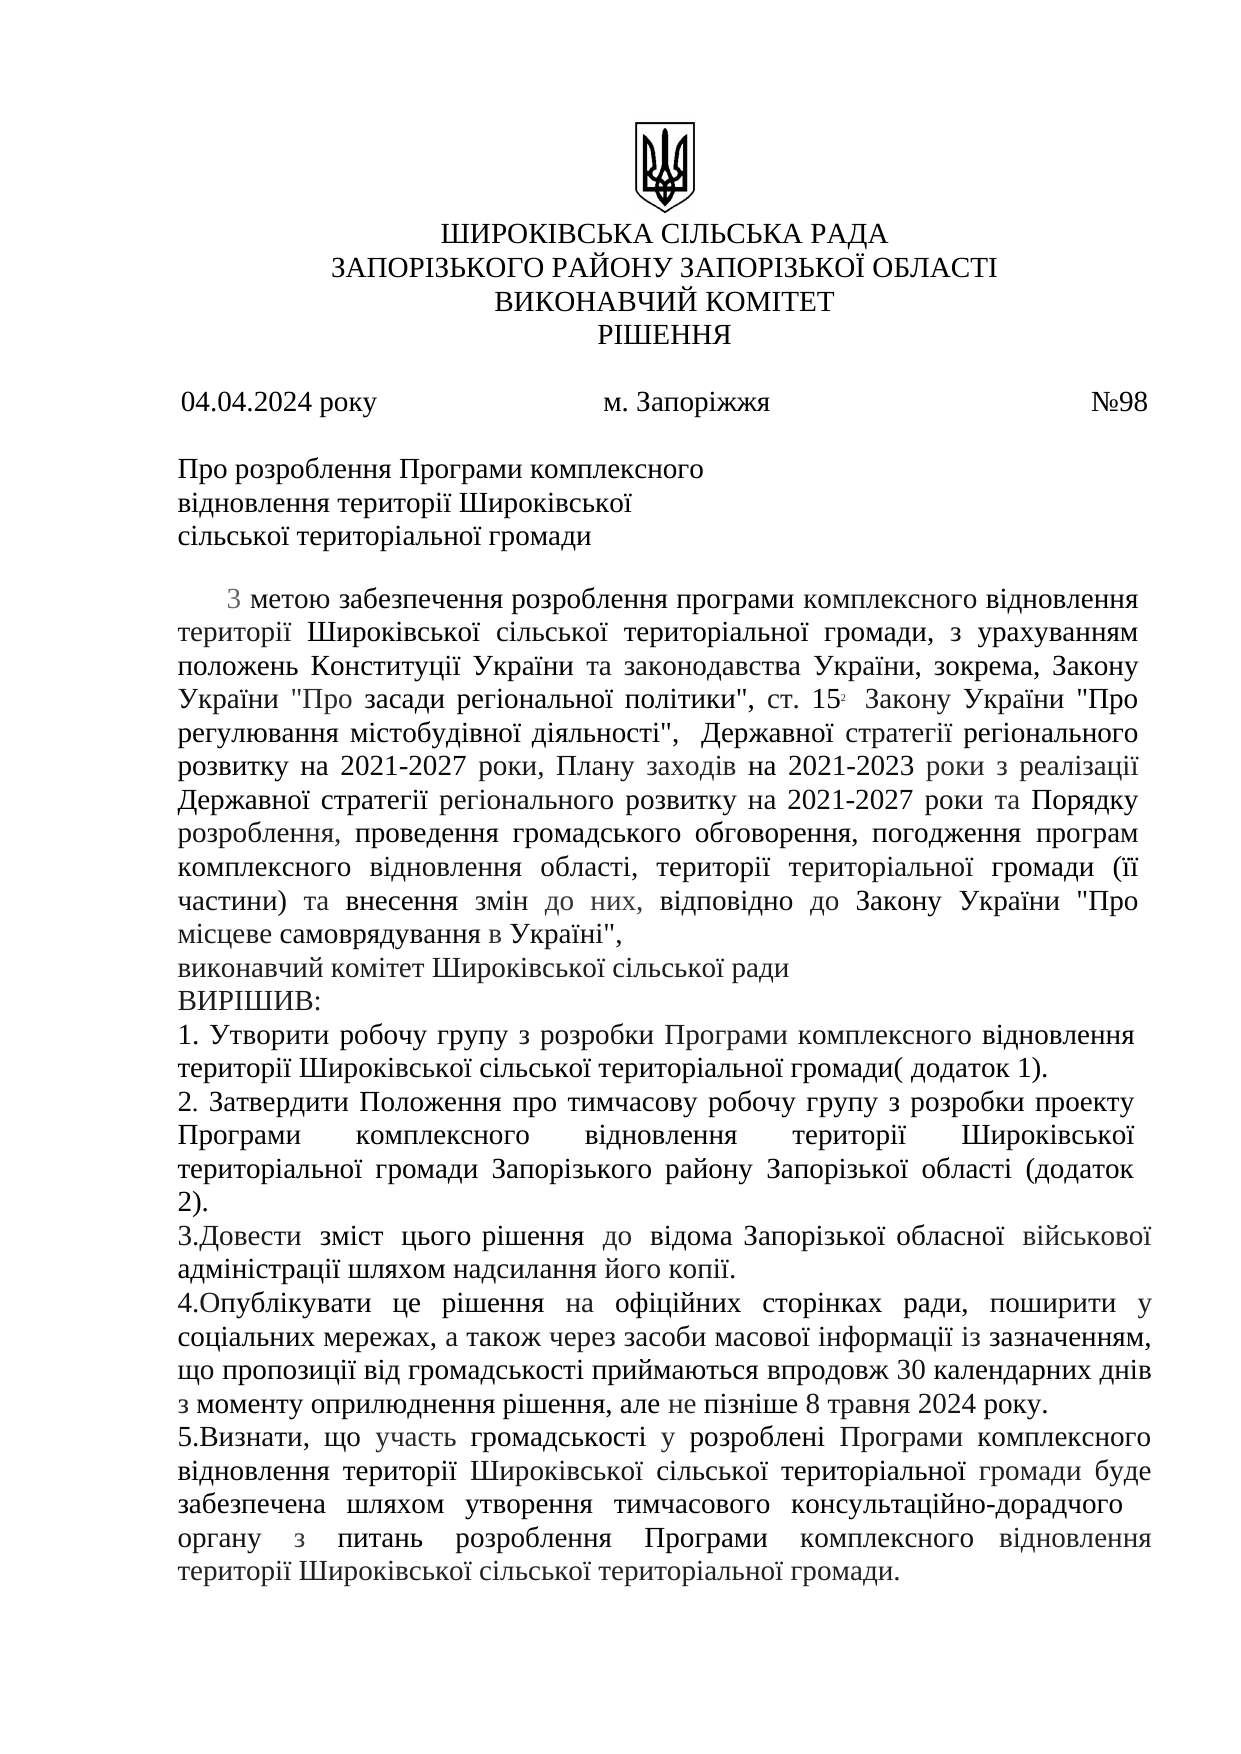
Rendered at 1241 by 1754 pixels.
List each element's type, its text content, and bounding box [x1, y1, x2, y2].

text сільської територіальної громади [177, 518, 1152, 552]
text 4.Опублікувати це рішення на офіційних сторінках ради, поширити у соціальних мережах, а також через засоби масової інформації із зазначенням, що пропозиції від громадськості приймаються впродовж 30 календарних днів з моменту оприлюднення рішення, але не пізніше 8 травня 2024 року. [177, 1285, 1152, 1419]
text 1. Утворити робочу гpyпy з розробки Програми комплексного відновлення території Широківської сільської територіальної громади( додаток 1). [177, 1017, 1135, 1084]
text 04.04.2024 року м. Запоріжжя №98 [177, 384, 1152, 418]
text 3 метою забезпечення розроблення програми комплексного відновлення території Широківської сільської територіальної громади, з урахуванням положень Конституції України та законодавства України, зокрема, Закону України "Про засади регіональної політики", ст. 152 Закону України "Про регулювання містобудівної діяльності", Державної стратегії регіонального розвитку на 2021-2027 роки, Плану заходів на 2021-2023 роки з реалізації Державної стратегії регіонального розвитку на 2021-2027 роки та Порядку розроблення, проведення громадського обговорення, погодження програм комплексного відновлення області, території територіальної громади (її частини) та внесення змін до них, відповідно до Закону України "Про місцеве самоврядування в Україні", [177, 581, 1138, 950]
text 5.Визнати, що участь громадськості у розроблені Програми комплексного відновлення території Широківської сільської територіальної громади буде забезпечена шляхом утворення тимчасового консультаційно-дорадчого органу з питань розроблення Програми комплексного відновлення території Широківської сільської територіальної громади. [177, 1419, 1152, 1587]
text ВИКОНАВЧИЙ КОМІТЕТ [177, 284, 1152, 317]
text РІШЕННЯ [177, 317, 1152, 351]
text відновлення території Широківської [177, 485, 1152, 518]
text ВИРІШИВ: [177, 983, 1138, 1017]
text Про розроблення Програми комплексного [177, 451, 1152, 485]
text 2. Затвердити Положення про тимчасову робочу гpyпy з розробки проекту Програми комплексного відновлення території Широківської територіальної громади Запорізького району Запорізької області (додаток 2). [177, 1084, 1135, 1218]
text ШИРОКІВСЬКА СІЛЬСЬКА РАДА [177, 217, 1152, 250]
text 3.Довести зміст цього рішення до відома Запорізької обласної військової адміністрації шляхом надсилання його копії. [177, 1218, 1152, 1285]
text ЗАПОРІЗЬКОГО РАЙОНУ ЗАПОРІЗЬКОЇ ОБЛАСТІ [177, 250, 1152, 284]
text виконавчий комітет Широківської сільської ради [177, 950, 1138, 983]
